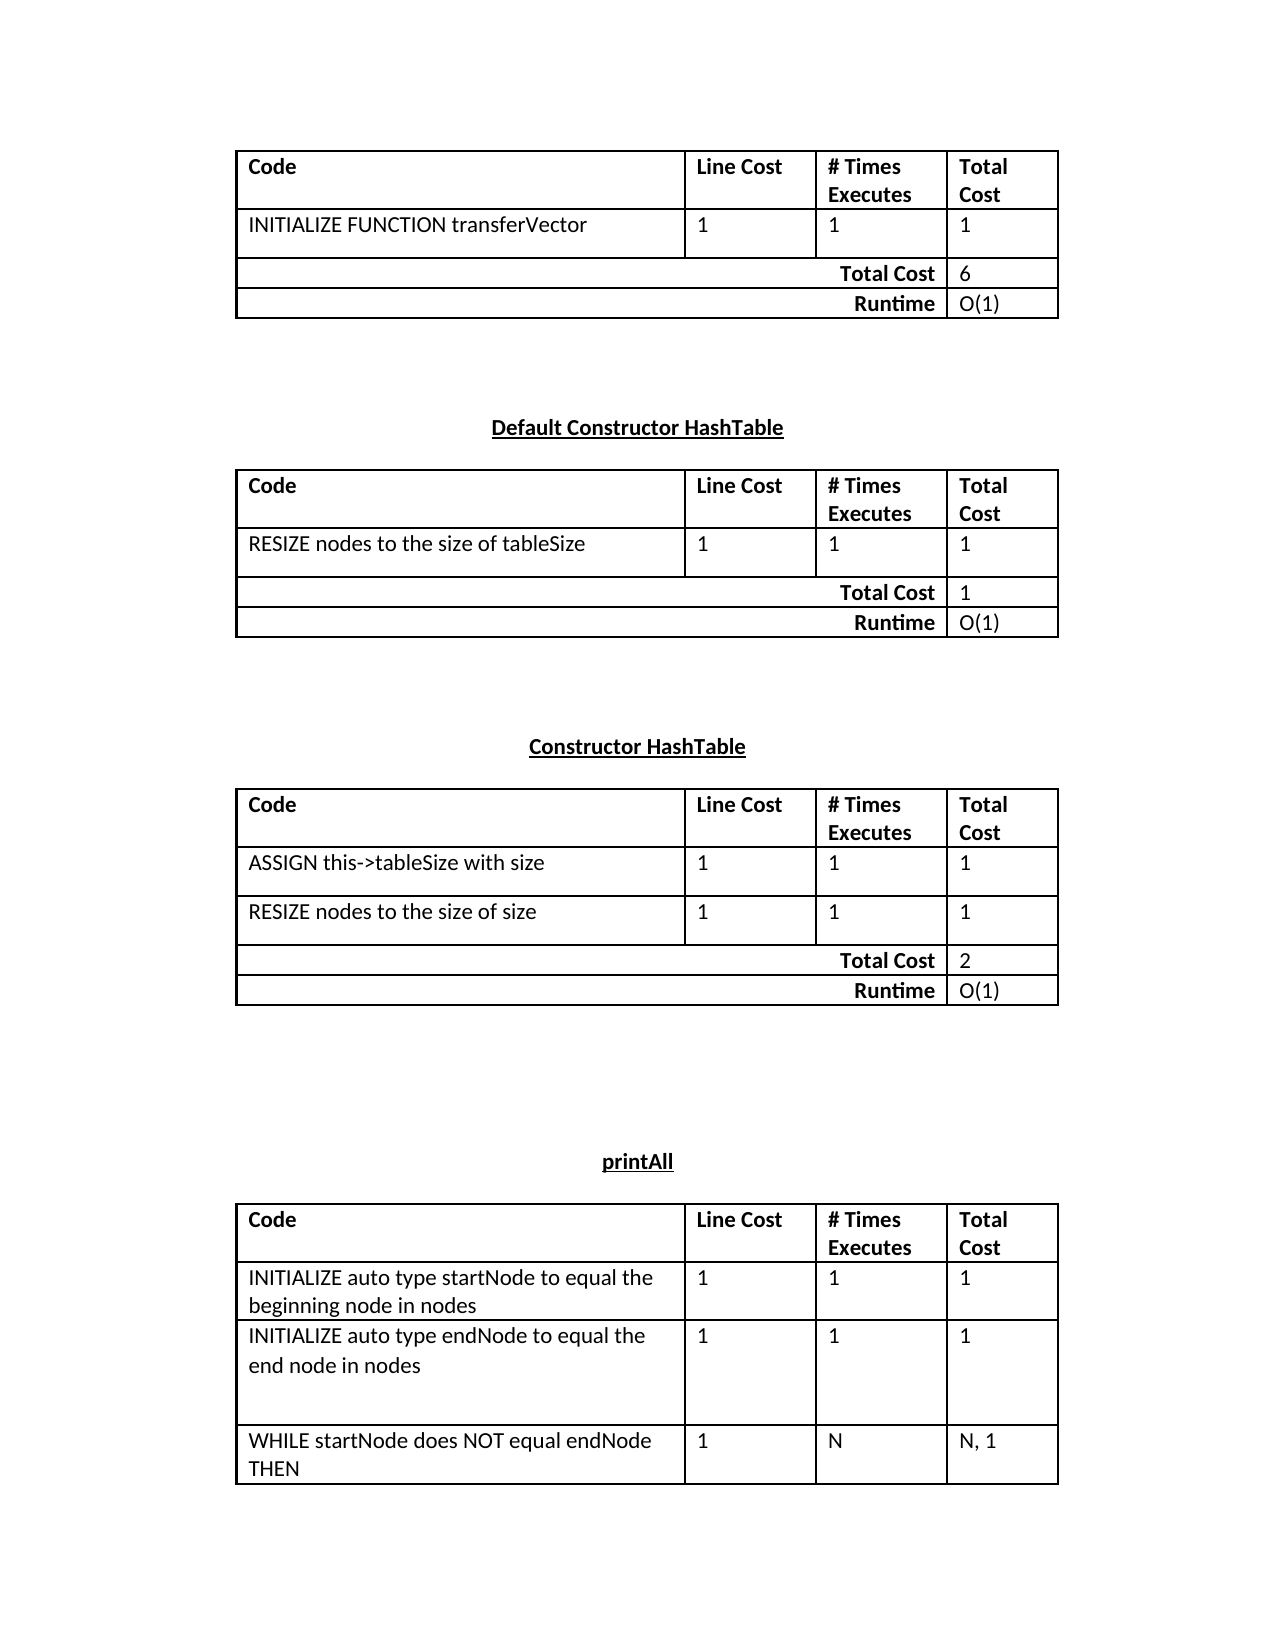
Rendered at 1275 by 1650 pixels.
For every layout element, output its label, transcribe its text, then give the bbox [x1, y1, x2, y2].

table_cell O(1) [948, 289, 1057, 317]
table_header Total Cost [948, 471, 1057, 527]
table_header Code [238, 1205, 684, 1261]
table_header Code [238, 152, 684, 208]
table_cell 1 [948, 210, 1057, 257]
table_cell 2 [948, 946, 1057, 974]
table_header # Times Executes [817, 1205, 946, 1261]
table_cell O(1) [948, 976, 1057, 1004]
table_header Line Cost [686, 790, 815, 846]
table_cell N, 1 [948, 1426, 1057, 1482]
table_header Total Cost [948, 1205, 1057, 1261]
table_cell 1 [686, 848, 815, 895]
table_header Line Cost [686, 152, 815, 208]
table_header Code [238, 790, 684, 846]
table_cell 1 [686, 529, 815, 576]
table_header Code [238, 471, 684, 527]
table_cell 1 [817, 1321, 946, 1424]
table_cell INITIALIZE auto type startNode to equal the beginning node in nodes [238, 1263, 684, 1319]
table_header Line Cost [686, 1205, 815, 1261]
table_cell INITIALIZE FUNCTION transferVector [238, 210, 684, 257]
table_cell 1 [948, 897, 1057, 944]
table_cell 1 [948, 529, 1057, 576]
table_cell 1 [686, 210, 815, 257]
table_cell 1 [948, 1321, 1057, 1424]
table_cell RESIZE nodes to the size of size [238, 897, 684, 944]
table_header # Times Executes [817, 790, 946, 846]
table_header # Times Executes [817, 471, 946, 527]
table_cell 1 [817, 210, 946, 257]
table_header Total Cost [948, 790, 1057, 846]
table_cell 1 [817, 848, 946, 895]
table_cell 6 [948, 259, 1057, 287]
table_cell 1 [948, 1263, 1057, 1319]
table_cell Runtime [238, 976, 946, 1004]
table_cell 1 [948, 848, 1057, 895]
table_cell 1 [686, 1263, 815, 1319]
table_cell WHILE startNode does NOT equal endNode THEN [238, 1426, 684, 1482]
table_cell INITIALIZE auto type endNode to equal the end node in nodes [238, 1321, 684, 1424]
table_cell ASSIGN this->tableSize with size [238, 848, 684, 895]
table_cell O(1) [948, 608, 1057, 636]
table_cell 1 [817, 1263, 946, 1319]
table_header # Times Executes [817, 152, 946, 208]
table_cell 1 [817, 529, 946, 576]
table_cell Total Cost [238, 578, 946, 606]
table_cell N [817, 1426, 946, 1482]
text Default Constructor HashTable [150, 413, 1125, 441]
table_cell 1 [948, 578, 1057, 606]
table_cell Total Cost [238, 946, 946, 974]
table_cell Runtime [238, 608, 946, 636]
table_cell 1 [817, 897, 946, 944]
text Constructor HashTable [150, 732, 1125, 760]
table_cell Runtime [238, 289, 946, 317]
table_cell Total Cost [238, 259, 946, 287]
table_cell 1 [686, 897, 815, 944]
table_header Total Cost [948, 152, 1057, 208]
table_cell 1 [686, 1321, 815, 1424]
table_header Line Cost [686, 471, 815, 527]
text printAll [150, 1147, 1125, 1175]
table_cell 1 [686, 1426, 815, 1482]
table_cell RESIZE nodes to the size of tableSize [238, 529, 684, 576]
